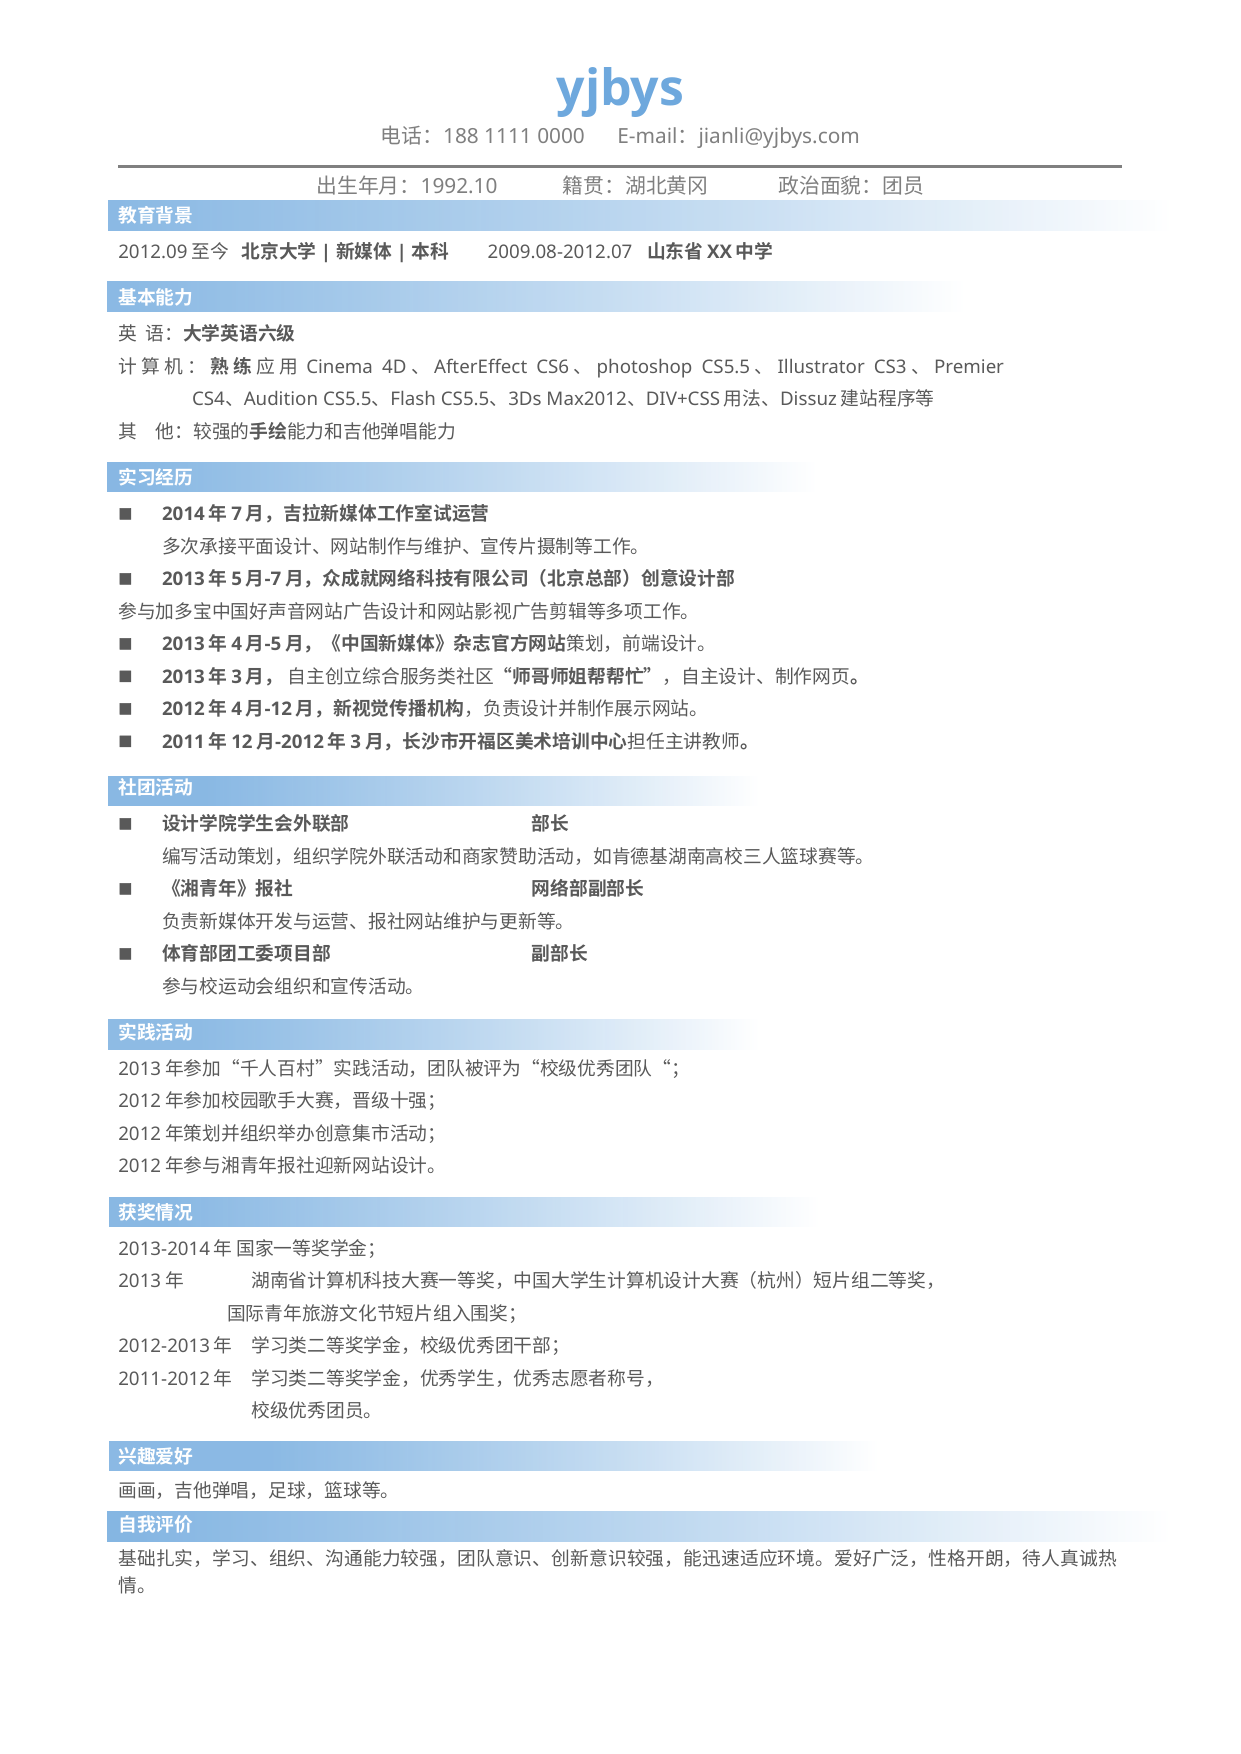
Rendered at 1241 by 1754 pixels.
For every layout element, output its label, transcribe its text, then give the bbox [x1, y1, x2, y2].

text 基本能力 [118, 283, 1122, 310]
text 编写活动策划，组织学院外联活动和商家赞助活动，如肯德基湖南高校三人篮球赛等。 [162, 839, 1122, 871]
text 社团活动 [118, 772, 1122, 800]
list 2013年3月， 自主创立综合服务类社区“师哥师姐帮帮忙”，自主设计、制作网页。 [118, 659, 1122, 691]
text 参与加多宝中国好声音网站广告设计和网站影视广告剪辑等多项工作。 [118, 594, 1122, 626]
text 负责新媒体开发与运营、报社网站维护与更新等。 [162, 904, 1122, 936]
text 电话：188 1111 0000 E-mail：jianli@yjbys.com [118, 120, 1122, 165]
text 画画，吉他弹唱，足球，篮球等。 [118, 1476, 1122, 1503]
text 2013-2014年 国家一等奖学金； [118, 1231, 1122, 1263]
text 英 语：大学英语六级 [118, 316, 1122, 349]
text 出生年月：1992.10 籍贯：湖北黄冈 政治面貌：团员 [118, 168, 1122, 200]
text 基础扎实，学习、组织、沟通能力较强，团队意识、创新意识较强，能迅速适应环境。爱好广泛，性格开朗，待人真诚热情。 [118, 1543, 1122, 1597]
list 《湘青年》报社 网络部副部长 [118, 871, 1122, 904]
text 兴趣爱好 [118, 1442, 1122, 1469]
text 教育背景 [118, 200, 1122, 227]
text 实践活动 [118, 1017, 1122, 1044]
text 2012.09至今 北京大学 | 新媒体 | 本科 2009.08-2012.07 山东省XX中学 [118, 234, 1122, 266]
text 多次承接平面设计、网站制作与维护、宣传片摄制等工作。 [162, 529, 1122, 561]
text 2012年参加校园歌手大赛，晋级十强； [118, 1083, 1122, 1116]
text 2013年 湖南省计算机科技大赛一等奖，中国大学生计算机设计大赛（杭州）短片组二等奖， [118, 1263, 1122, 1296]
list 体育部团工委项目部 副部长 [118, 936, 1122, 969]
text 2012年参与湘青年报社迎新网站设计。 [118, 1148, 1122, 1181]
text 参与校运动会组织和宣传活动。 [118, 969, 1122, 1001]
list 设计学院学生会外联部 部长 [118, 806, 1122, 839]
list 2011年12月-2012年3月，长沙市开福区美术培训中心担任主讲教师。 [118, 724, 1122, 756]
text 2013年参加“千人百村”实践活动，团队被评为“校级优秀团队“； [118, 1051, 1122, 1083]
text yjbys [118, 52, 1122, 120]
list 2012年4月-12月，新视觉传播机构，负责设计并制作展示网站。 [118, 691, 1122, 724]
text 计算机：熟练应用Cinema 4D、AfterEffect CS6、photoshop CS5.5、Illustrator CS3、Premier CS4、Audition CS5.5、Flash CS5.5、3Ds Max2012、DIV+CSS用法、Dissuz建站程序等 [118, 349, 1004, 414]
text 其 他：较强的手绘能力和吉他弹唱能力 [118, 414, 1122, 446]
text 2012年策划并组织举办创意集市活动； [118, 1116, 1122, 1148]
text 国际青年旅游文化节短片组入围奖； [118, 1296, 1122, 1328]
text 2011-2012年 学习类二等奖学金，优秀学生，优秀志愿者称号， [118, 1361, 1122, 1393]
text 校级优秀团员。 [118, 1393, 1122, 1426]
list 2014年7月，吉拉新媒体工作室试运营 [118, 496, 1122, 529]
text 2012-2013年 学习类二等奖学金，校级优秀团干部； [118, 1328, 1122, 1361]
text 实习经历 [118, 463, 1122, 490]
list 2013年4月-5月，《中国新媒体》杂志官方网站策划，前端设计。 [118, 626, 1122, 659]
text 自我评价 [118, 1509, 1122, 1537]
text 获奖情况 [118, 1197, 1122, 1224]
list 2013年5月-7月，众成就网络科技有限公司（北京总部）创意设计部 [118, 561, 1122, 594]
